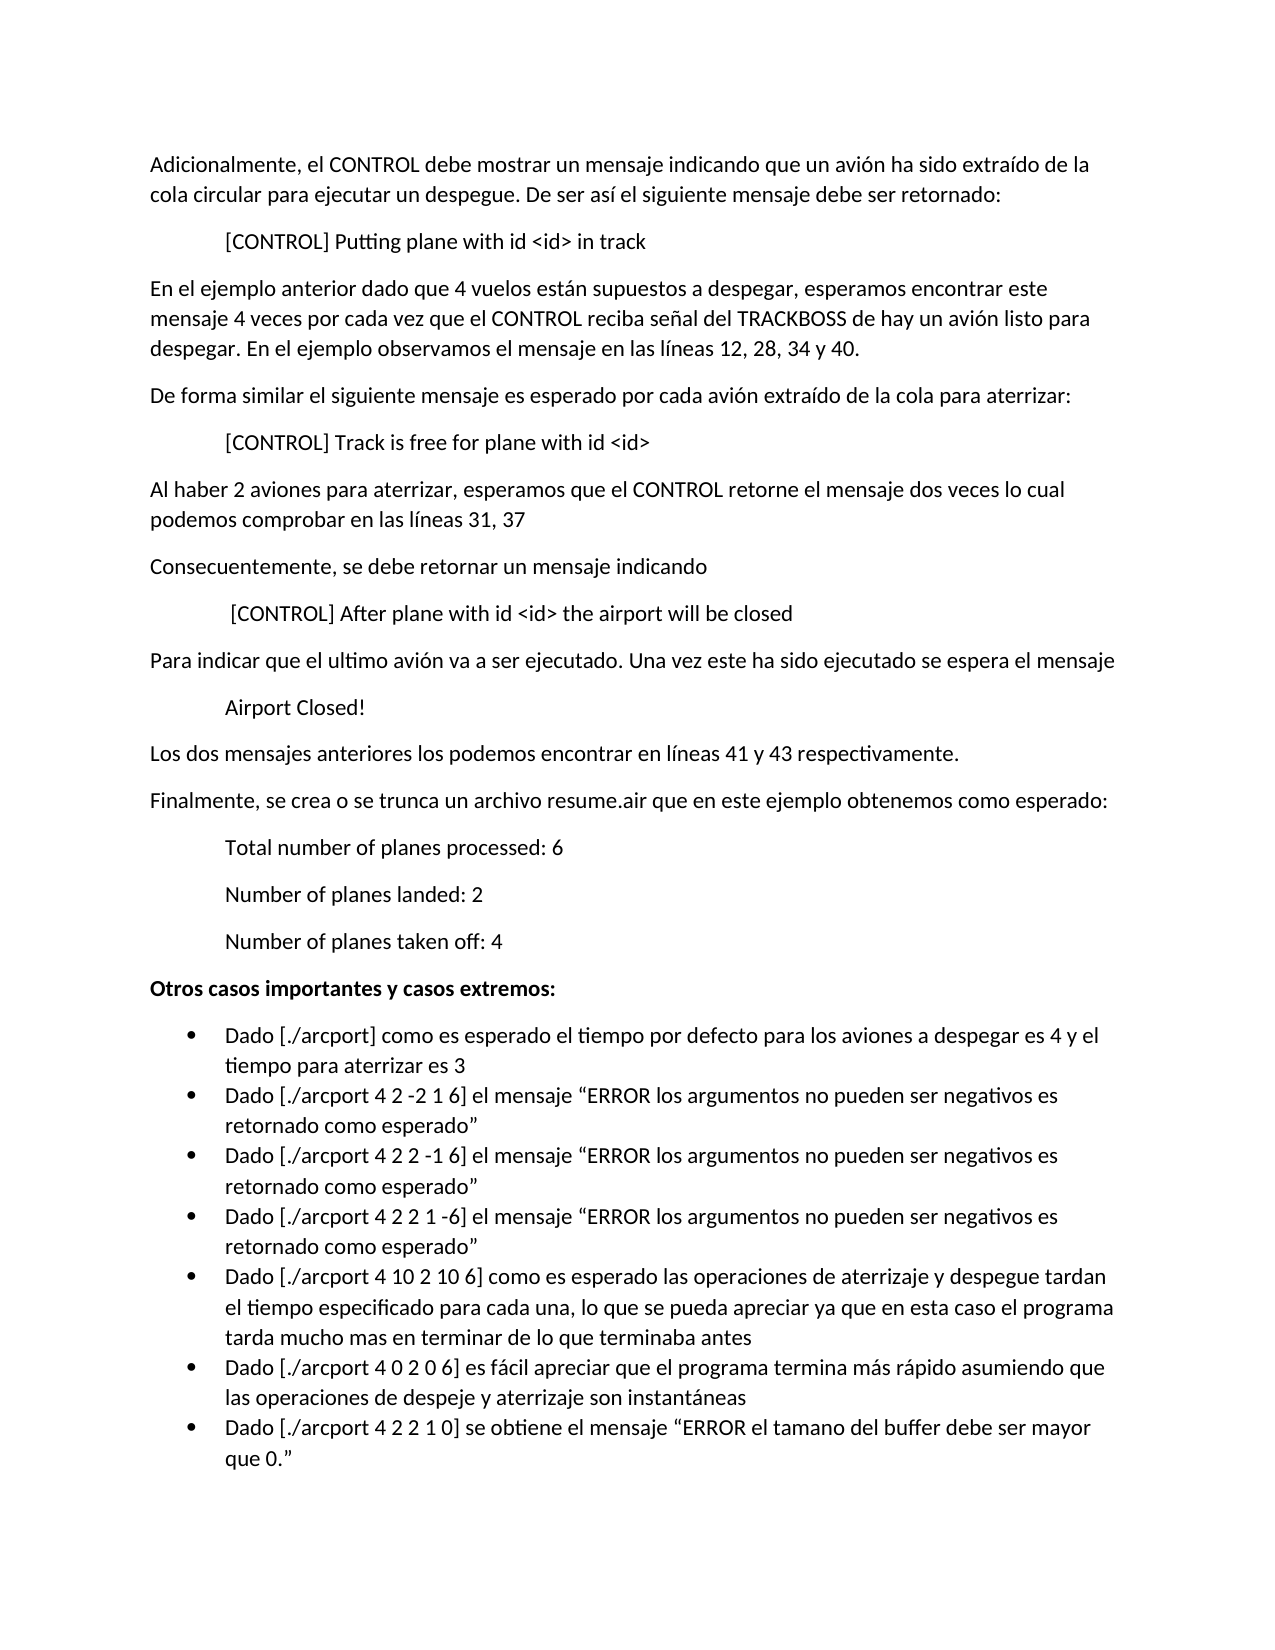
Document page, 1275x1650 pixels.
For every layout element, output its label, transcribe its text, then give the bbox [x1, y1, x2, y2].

text En el ejemplo anterior dado que 4 vuelos están supuestos a despegar, esperamos encontrar este mensaje 4 veces por cada vez que el CONTROL reciba señal del TRACKBOSS de hay un avión listo para despegar. En el ejemplo observamos el mensaje en las líneas 12, 28, 34 y 40. [150, 274, 1125, 362]
text Adicionalmente, el CONTROL debe mostrar un mensaje indicando que un avión ha sido extraído de la cola circular para ejecutar un despegue. De ser así el siguiente mensaje debe ser retornado: [150, 150, 1125, 208]
list Dado [./arcport 4 2 2 1 -6] el mensaje “ERROR los argumentos no pueden ser negativos es retornado como esperado” [187, 1202, 1125, 1260]
text Finalmente, se crea o se trunca un archivo resume.air que en este ejemplo obtenemos como esperado: [150, 786, 1125, 814]
text [CONTROL] After plane with id <id> the airport will be closed [150, 599, 1125, 627]
list Dado [./arcport 4 2 -2 1 6] el mensaje “ERROR los argumentos no pueden ser negativos es retornado como esperado” [187, 1081, 1125, 1139]
list Dado [./arcport 4 2 2 1 0] se obtiene el mensaje “ERROR el tamano del buffer debe ser mayor que 0.” [187, 1413, 1125, 1472]
text Number of planes landed: 2 [150, 880, 1125, 908]
list Dado [./arcport 4 10 2 10 6] como es esperado las operaciones de aterrizaje y despegue tardan el tiempo especificado para cada una, lo que se pueda apreciar ya que en esta caso el programa tarda mucho mas en terminar de lo que terminaba antes [187, 1262, 1125, 1351]
text Number of planes taken off: 4 [150, 927, 1125, 955]
text De forma similar el siguiente mensaje es esperado por cada avión extraído de la cola para aterrizar: [150, 381, 1125, 409]
list Dado [./arcport] como es esperado el tiempo por defecto para los aviones a despegar es 4 y el tiempo para aterrizar es 3 [187, 1021, 1125, 1079]
text Total number of planes processed: 6 [150, 833, 1125, 861]
text [CONTROL] Track is free for plane with id <id> [150, 428, 1125, 456]
text Otros casos importantes y casos extremos: [150, 974, 1125, 1002]
text Airport Closed! [150, 693, 1125, 721]
text Para indicar que el ultimo avión va a ser ejecutado. Una vez este ha sido ejecutado se espera el mensaje [150, 646, 1125, 674]
list Dado [./arcport 4 0 2 0 6] es fácil apreciar que el programa termina más rápido asumiendo que las operaciones de despeje y aterrizaje son instantáneas [187, 1353, 1125, 1411]
list Dado [./arcport 4 2 2 -1 6] el mensaje “ERROR los argumentos no pueden ser negativos es retornado como esperado” [187, 1142, 1125, 1200]
text [CONTROL] Putting plane with id <id> in track [150, 227, 1125, 255]
text Los dos mensajes anteriores los podemos encontrar en líneas 41 y 43 respectivamente. [150, 739, 1125, 768]
text Al haber 2 aviones para aterrizar, esperamos que el CONTROL retorne el mensaje dos veces lo cual podemos comprobar en las líneas 31, 37 [150, 475, 1125, 533]
text Consecuentemente, se debe retornar un mensaje indicando [150, 552, 1125, 580]
